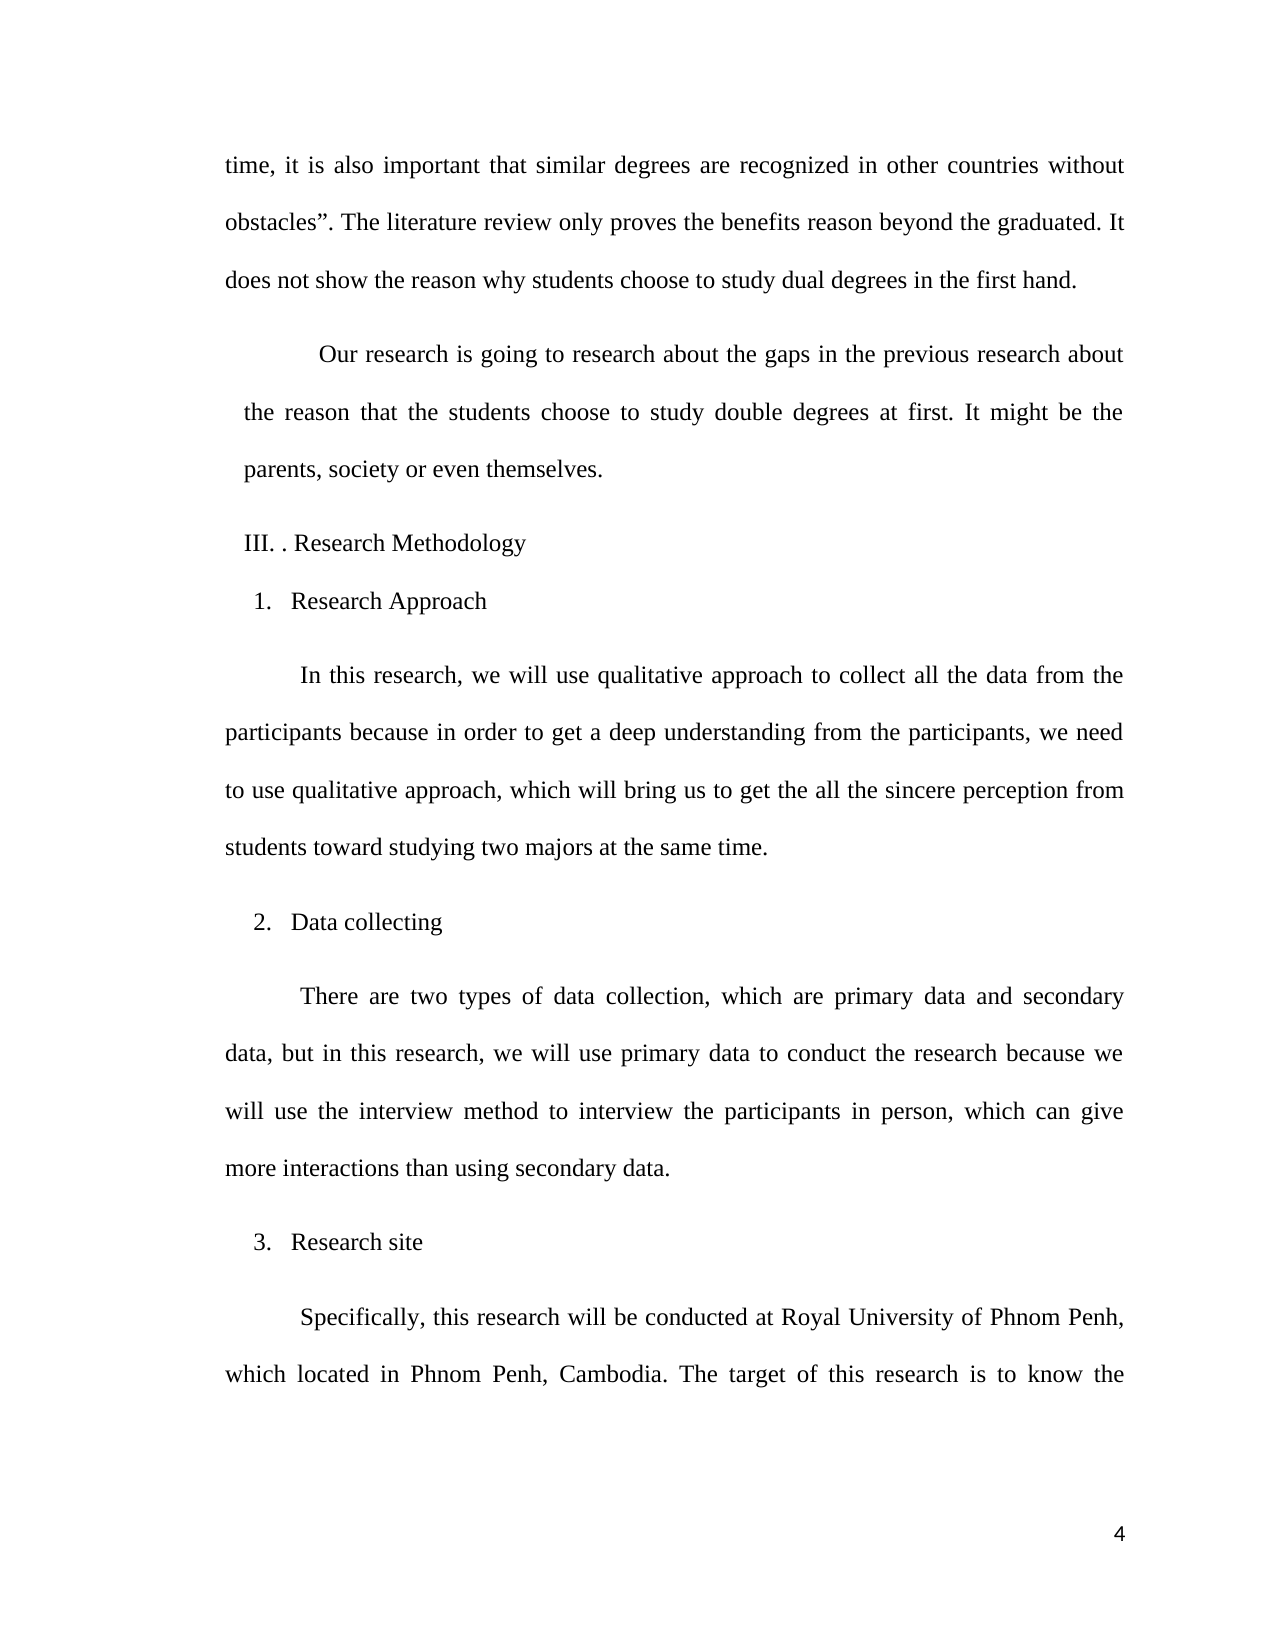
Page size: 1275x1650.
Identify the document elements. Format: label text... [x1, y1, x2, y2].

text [225, 150, 1125, 294]
text There are two types of data collection, which are primary data and secondary data, but in this research, we will use primary data to conduct the research because we will use the interview method to interview the participants in person, which can give more interactions than using secondary data. [225, 981, 1125, 1182]
list . Research Methodology [244, 528, 1125, 557]
list Research Approach [253, 586, 1125, 614]
list Research site [253, 1227, 1125, 1256]
text Our research is going to research about the gaps in the previous research about the reason that the students choose to study double degrees at first. It might be the parents, society or even themselves. [244, 339, 1125, 483]
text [225, 1302, 1125, 1388]
text In this research, we will use qualitative approach to collect all the data from the participants because in order to get a deep understanding from the participants, we need to use qualitative approach, which will bring us to get the all the sincere perception from students toward studying two majors at the same time. [225, 660, 1125, 861]
list Data collecting [253, 907, 1125, 935]
